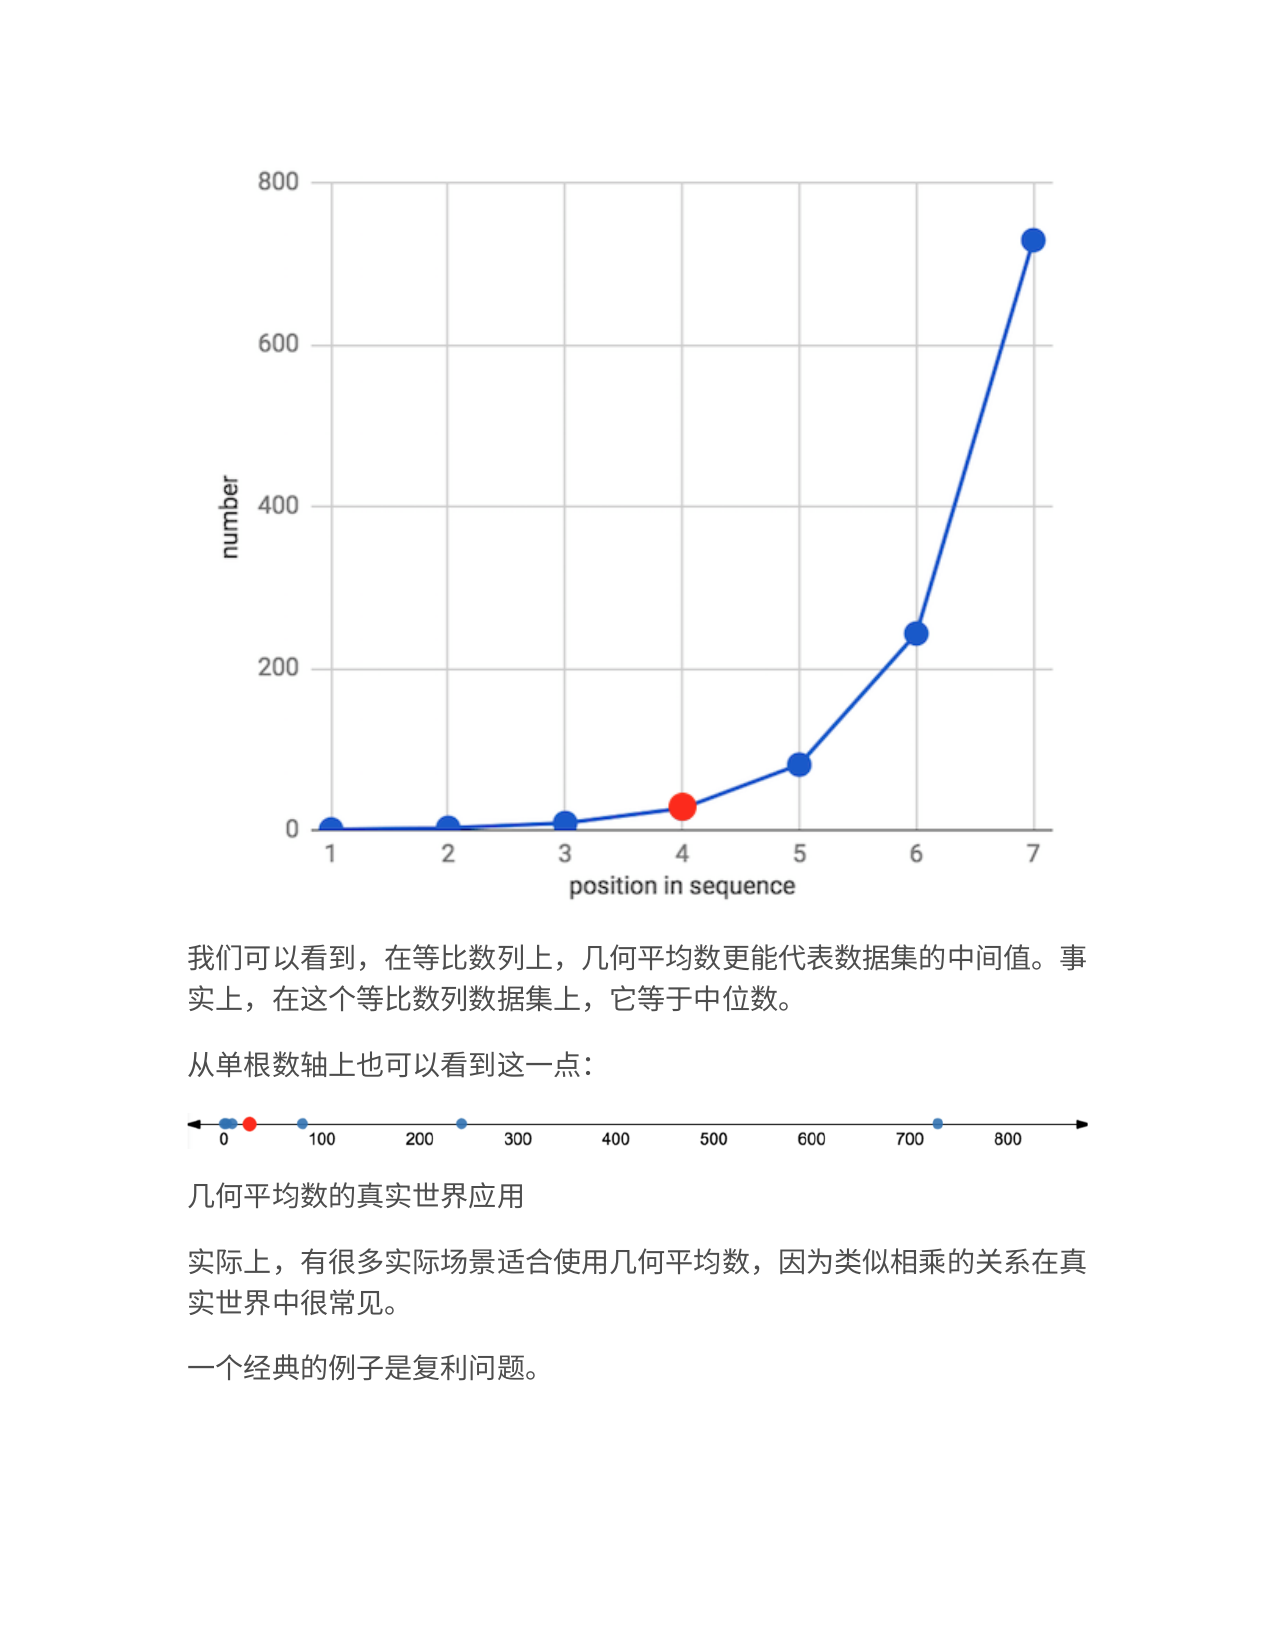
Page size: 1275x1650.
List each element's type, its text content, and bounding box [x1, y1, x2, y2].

text 我们可以看到，在等比数列上，几何平均数更能代表数据集的中间值。事实上，在这个等比数列数据集上，它等于中位数。 [187, 936, 1087, 1018]
text 实际上，有很多实际场景适合使用几何平均数，因为类似相乘的关系在真实世界中很常见。 [187, 1240, 1087, 1321]
text 几何平均数的真实世界应用 [187, 1174, 1087, 1215]
text 从单根数轴上也可以看到这一点： [187, 1043, 1087, 1083]
text 一个经典的例子是复利问题。 [187, 1346, 1087, 1387]
picture [187, 1113, 1088, 1149]
picture [187, 150, 1088, 912]
